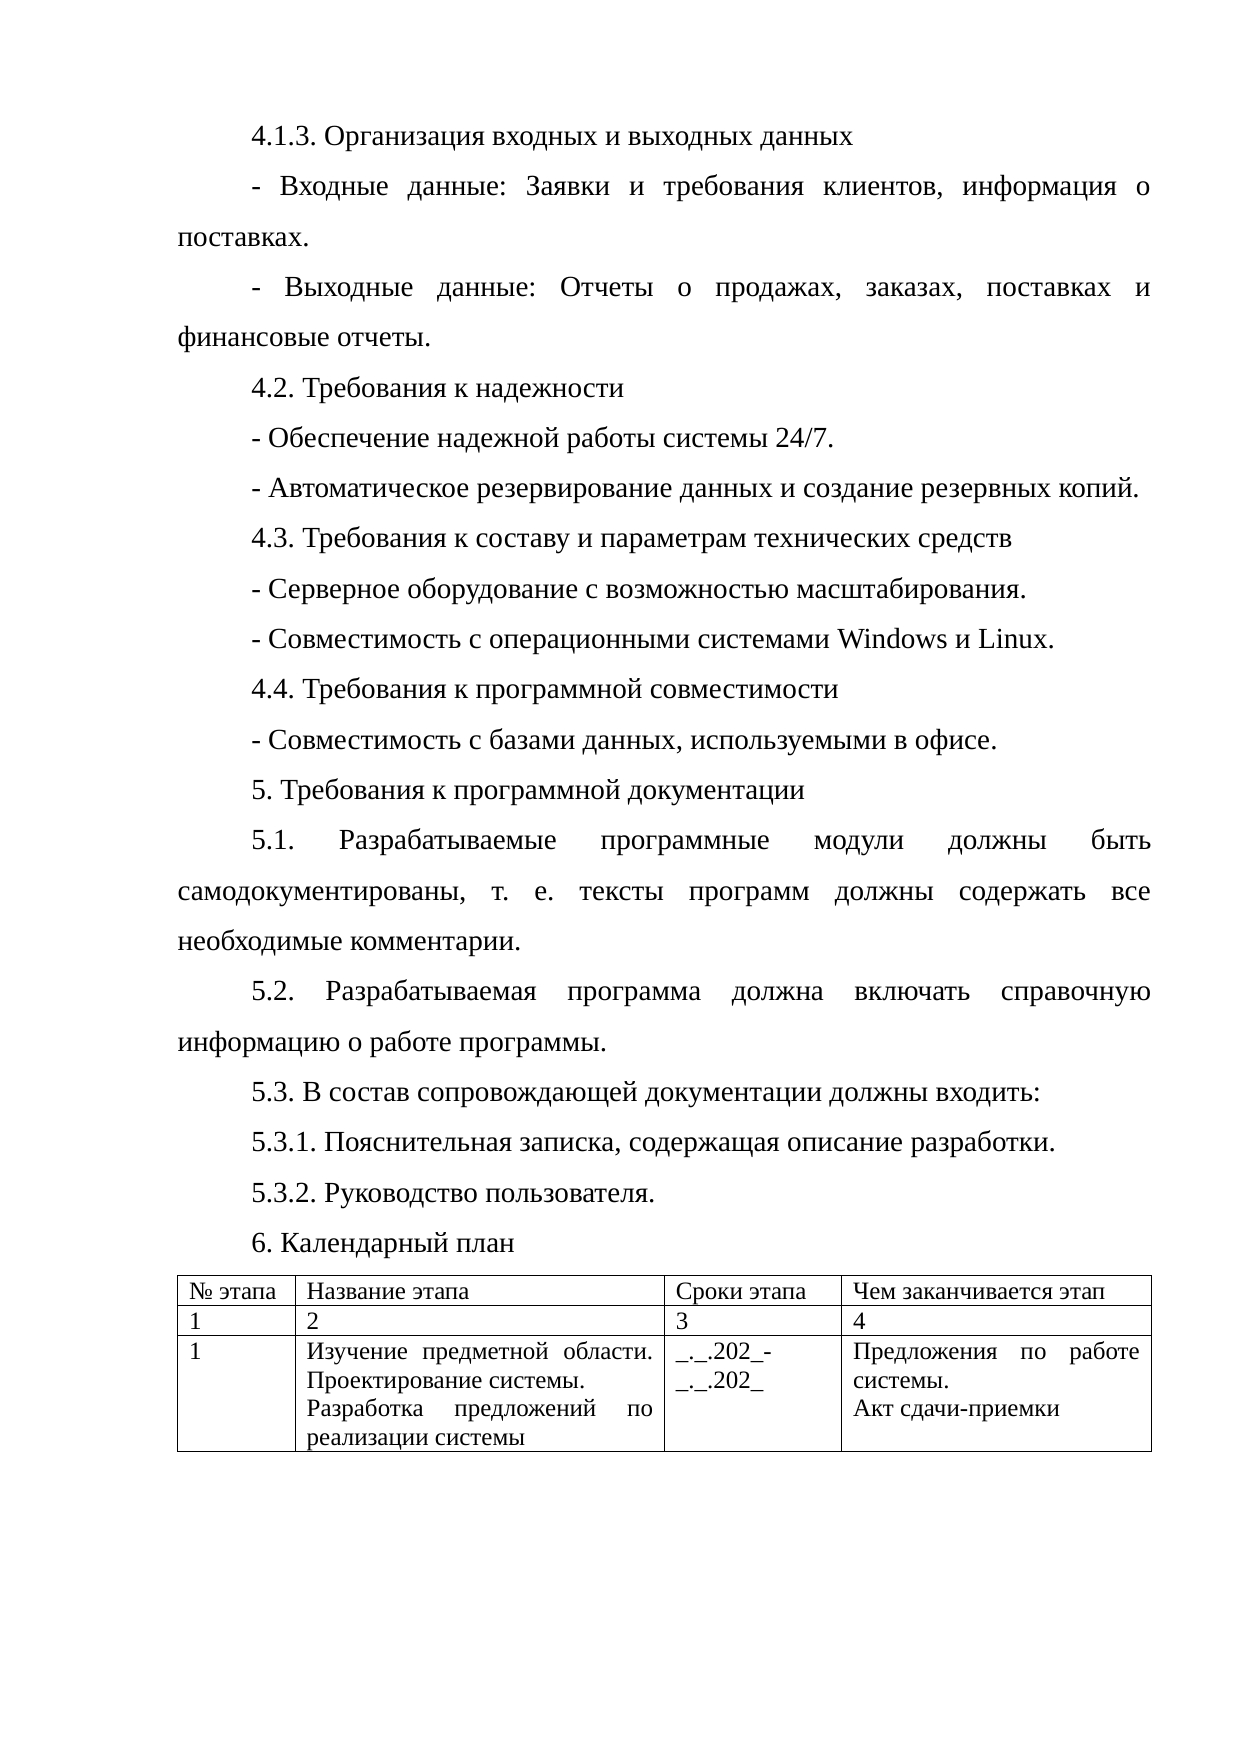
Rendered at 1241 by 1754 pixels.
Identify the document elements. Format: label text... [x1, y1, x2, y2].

text - Совместимость с операционными системами Windows и Linux. [177, 621, 1152, 655]
table_cell _._.202_- _._.202_ [665, 1336, 841, 1451]
text - Входные данные: Заявки и требования клиентов, информация о поставках. [177, 168, 1152, 252]
table_cell Изучение предметной области. Проектирование системы. Разработка предложений по реализации системы [296, 1336, 664, 1451]
text 5.1. Разрабатываемые программные модули должны быть самодокументированы, т. е. тексты программ должны содержать все необходимые комментарии. [177, 822, 1152, 957]
text 4.2. Требования к надежности [177, 370, 1152, 403]
table_cell 3 [665, 1306, 841, 1335]
text 5.3. В состав сопровождающей документации должны входить: [177, 1074, 1152, 1108]
text 4.1.3. Организация входных и выходных данных [177, 118, 1152, 152]
table_header № этапа [178, 1276, 295, 1305]
text 6. Календарный план [177, 1225, 1152, 1258]
text 4.4. Требования к программной совместимости [177, 672, 1152, 705]
text 5.2. Разрабатываемая программа должна включать справочную информацию о работе программы. [177, 973, 1152, 1057]
text 4.3. Требования к составу и параметрам технических средств [177, 521, 1152, 554]
table_cell Предложения по работе системы. Акт сдачи-приемки [842, 1336, 1151, 1451]
table_cell 1 [178, 1306, 295, 1335]
table_header Чем заканчивается этап [842, 1276, 1151, 1305]
table_header Сроки этапа [665, 1276, 841, 1305]
text - Обеспечение надежной работы системы 24/7. [177, 420, 1152, 453]
table_cell 4 [842, 1306, 1151, 1335]
text - Выходные данные: Отчеты о продажах, заказах, поставках и финансовые отчеты. [177, 269, 1152, 353]
text - Совместимость с базами данных, используемыми в офисе. [177, 722, 1152, 755]
text 5. Требования к программной документации [177, 772, 1152, 806]
table_header Название этапа [296, 1276, 664, 1305]
table_cell 2 [296, 1306, 664, 1335]
text - Серверное оборудование с возможностью масштабирования. [177, 571, 1152, 604]
table_cell 1 [178, 1336, 295, 1451]
text 5.3.1. Пояснительная записка, содержащая описание разработки. [177, 1124, 1152, 1158]
text - Автоматическое резервирование данных и создание резервных копий. [177, 470, 1152, 504]
text 5.3.2. Руководство пользователя. [177, 1175, 1152, 1208]
